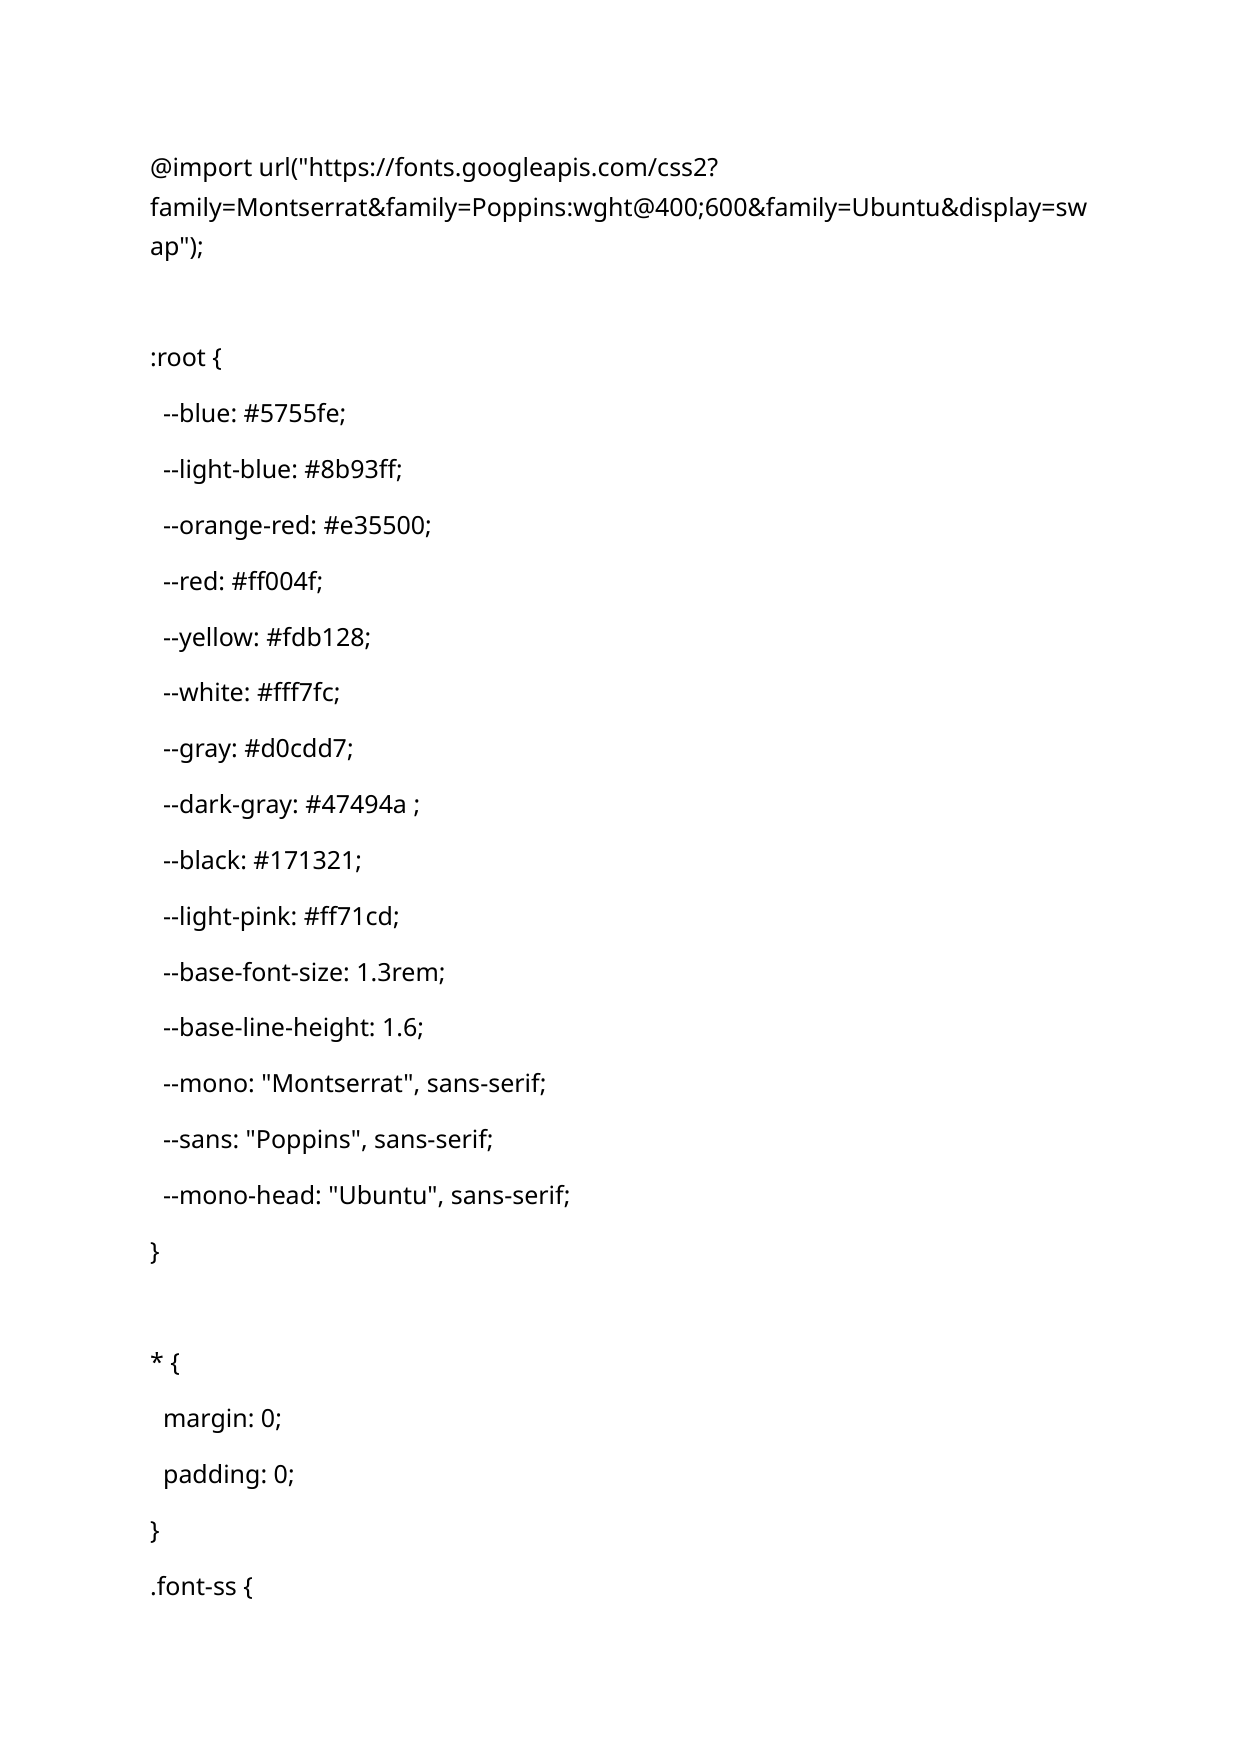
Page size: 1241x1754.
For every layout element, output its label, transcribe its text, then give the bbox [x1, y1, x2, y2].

text * { [150, 1345, 1090, 1379]
text margin: 0; [150, 1401, 1090, 1435]
text --black: #171321; [150, 842, 1090, 877]
text --mono: "Montserrat", sans-serif; [150, 1066, 1090, 1100]
text --light-pink: #ff71cd; [150, 898, 1090, 932]
text --orange-red: #e35500; [150, 507, 1090, 542]
text --dark-gray: #47494a ; [150, 787, 1090, 821]
text padding: 0; [150, 1457, 1090, 1491]
text --light-blue: #8b93ff; [150, 452, 1090, 486]
text } [150, 1233, 1090, 1267]
text --red: #ff004f; [150, 563, 1090, 597]
text :root { [150, 340, 1090, 374]
text --sans: "Poppins", sans-serif; [150, 1122, 1090, 1156]
text --blue: #5755fe; [150, 396, 1090, 430]
text --base-line-height: 1.6; [150, 1010, 1090, 1044]
text --gray: #d0cdd7; [150, 731, 1090, 765]
text --white: #fff7fc; [150, 675, 1090, 709]
text --yellow: #fdb128; [150, 619, 1090, 653]
text --base-font-size: 1.3rem; [150, 954, 1090, 988]
text @import url("https://fonts.googleapis.com/css2?family=Montserrat&family=Poppins:wght@400;600&family=Ubuntu&display=swap"); [150, 150, 1090, 262]
text .font-ss { [150, 1568, 1090, 1602]
text --mono-head: "Ubuntu", sans-serif; [150, 1177, 1090, 1212]
text } [150, 1512, 1090, 1547]
